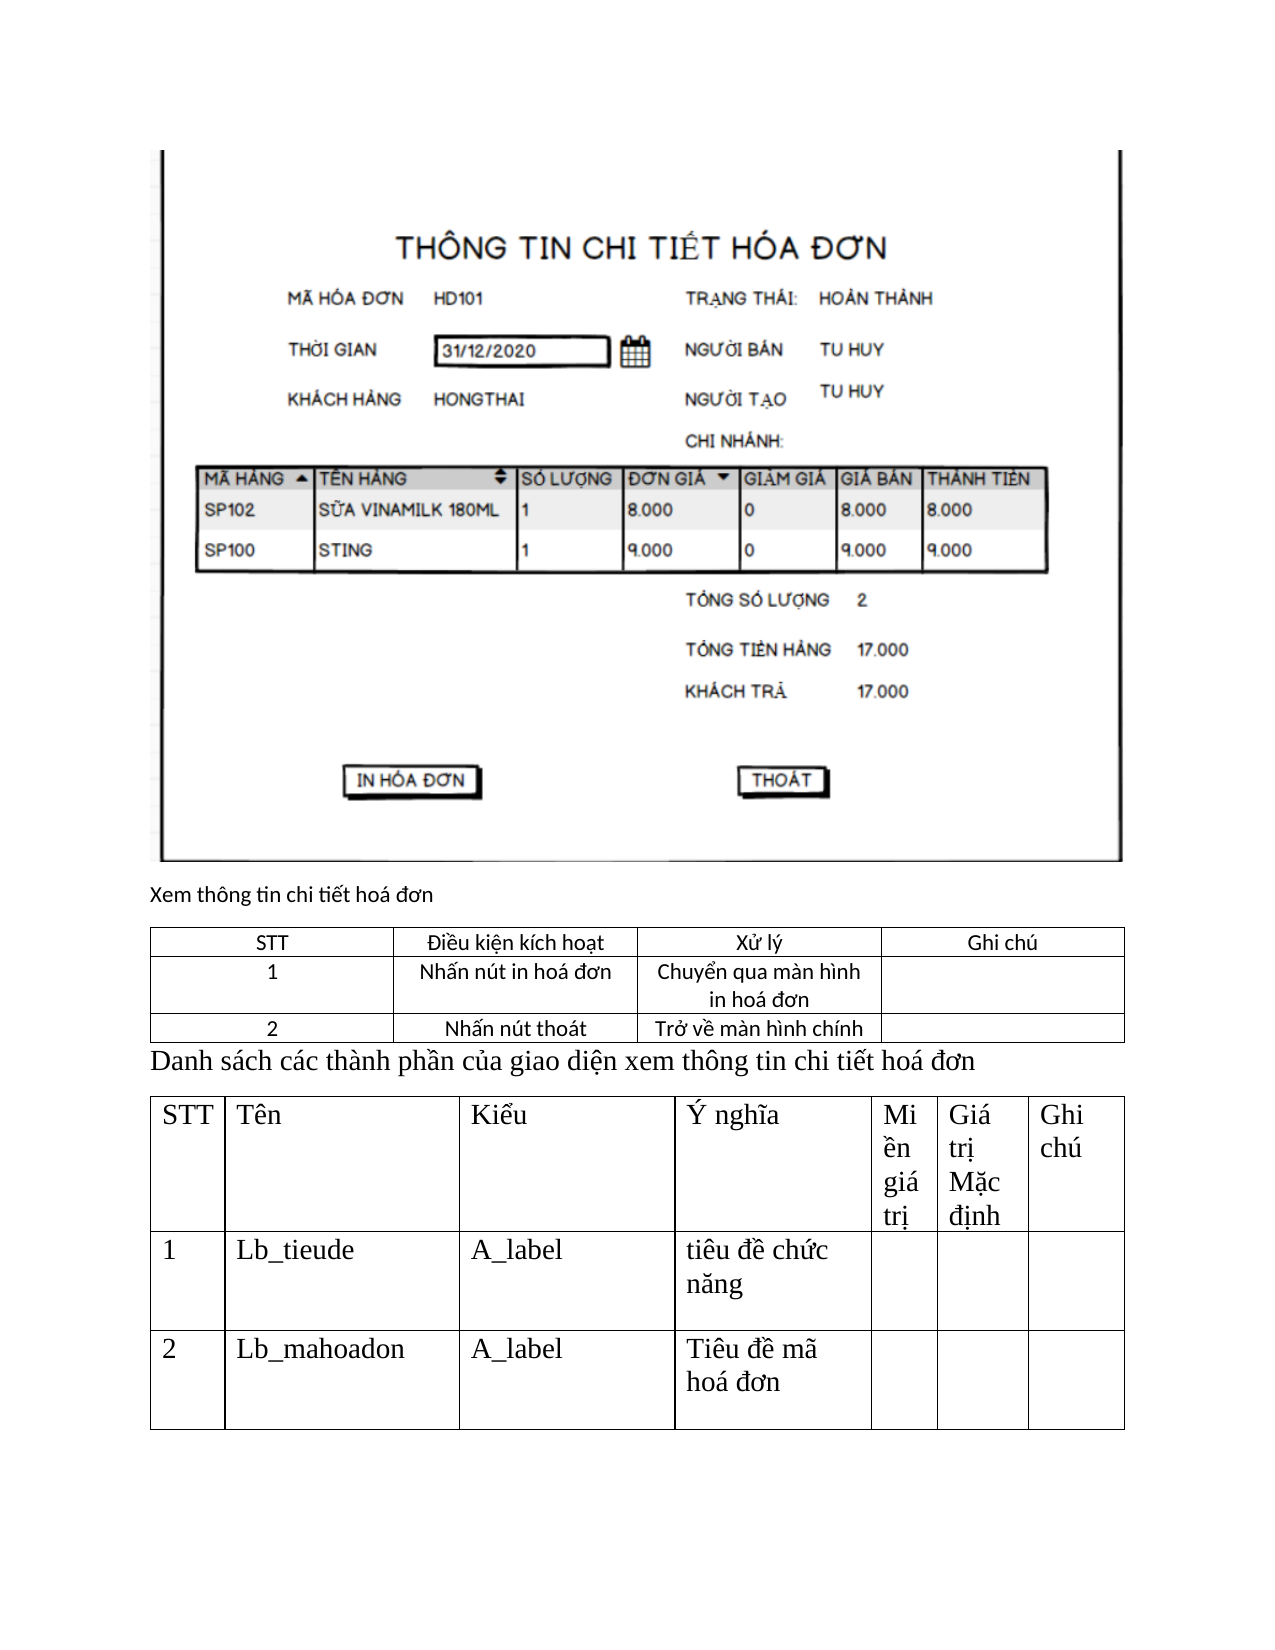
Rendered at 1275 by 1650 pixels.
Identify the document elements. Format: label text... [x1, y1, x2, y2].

table_cell A_label [460, 1331, 674, 1429]
table_cell [1029, 1331, 1124, 1429]
table_header STT [151, 1097, 224, 1231]
text Xem thông tin chi tiết hoá đơn [150, 880, 1125, 908]
table_cell Lb_tieude [226, 1232, 459, 1330]
table_cell [882, 1014, 1124, 1042]
table_cell [938, 1331, 1028, 1429]
table_cell Chuyển qua màn hình in hoá đơn [638, 957, 881, 1013]
table_header STT [151, 928, 393, 956]
table_cell Nhấn nút thoát [394, 1014, 637, 1042]
text Danh sách các thành phần của giao diện xem thông tin chi tiết hoá đơn [150, 1043, 1125, 1077]
table_header Giá trị Mặc định [938, 1097, 1028, 1231]
table_cell A_label [460, 1232, 674, 1330]
picture [150, 150, 1124, 862]
table_header Ghi chú [1029, 1097, 1124, 1231]
table_cell Nhấn nút in hoá đơn [394, 957, 637, 1013]
table_cell [938, 1232, 1028, 1330]
table_cell 1 [151, 957, 393, 1013]
table_header Điều kiện kích hoạt [394, 928, 637, 956]
table_cell Tiêu đề mã hoá đơn [676, 1331, 871, 1429]
table_cell [882, 957, 1124, 1013]
table_cell [872, 1232, 937, 1330]
table_cell 1 [151, 1232, 224, 1330]
table_header Ghi chú [882, 928, 1124, 956]
table_header Miền giá trị [872, 1097, 937, 1231]
table_header Ý nghĩa [676, 1097, 871, 1231]
table_cell 2 [151, 1331, 224, 1429]
table_cell Trở về màn hình chính [638, 1014, 881, 1042]
table_header Xử lý [638, 928, 881, 956]
table_cell [872, 1331, 937, 1429]
table_header Kiểu [460, 1097, 674, 1231]
table_cell 2 [151, 1014, 393, 1042]
table_header Tên [226, 1097, 459, 1231]
table_cell tiêu đề chức năng [676, 1232, 871, 1330]
table_cell [1029, 1232, 1124, 1330]
table_cell Lb_mahoadon [226, 1331, 459, 1429]
